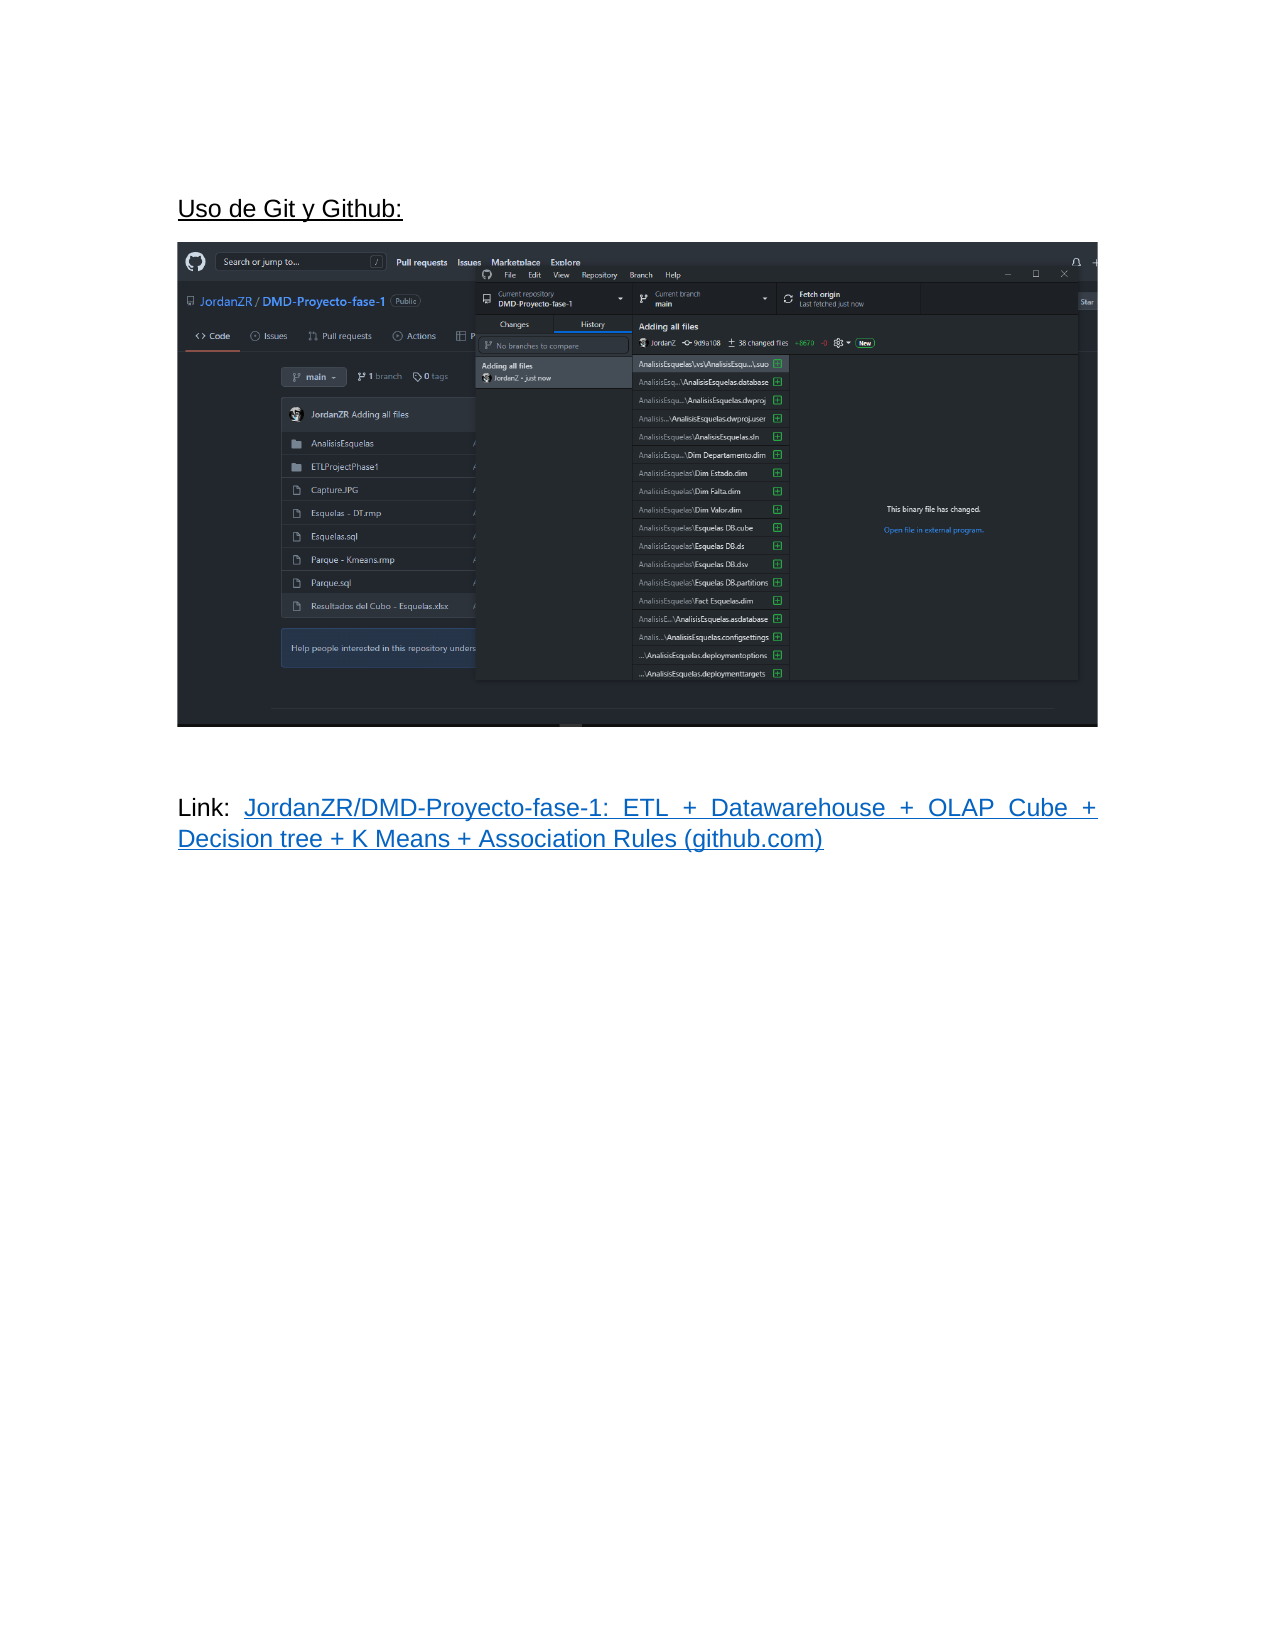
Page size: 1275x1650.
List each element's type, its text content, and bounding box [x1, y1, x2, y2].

picture [177, 242, 1098, 727]
text Uso de Git y Github: [177, 194, 1098, 223]
text Link: JordanZR/DMD-Proyecto-fase-1: ETL + Datawarehouse + OLAP Cube + Decision tree + K Means + Association Rules (github.com) [177, 793, 1098, 853]
